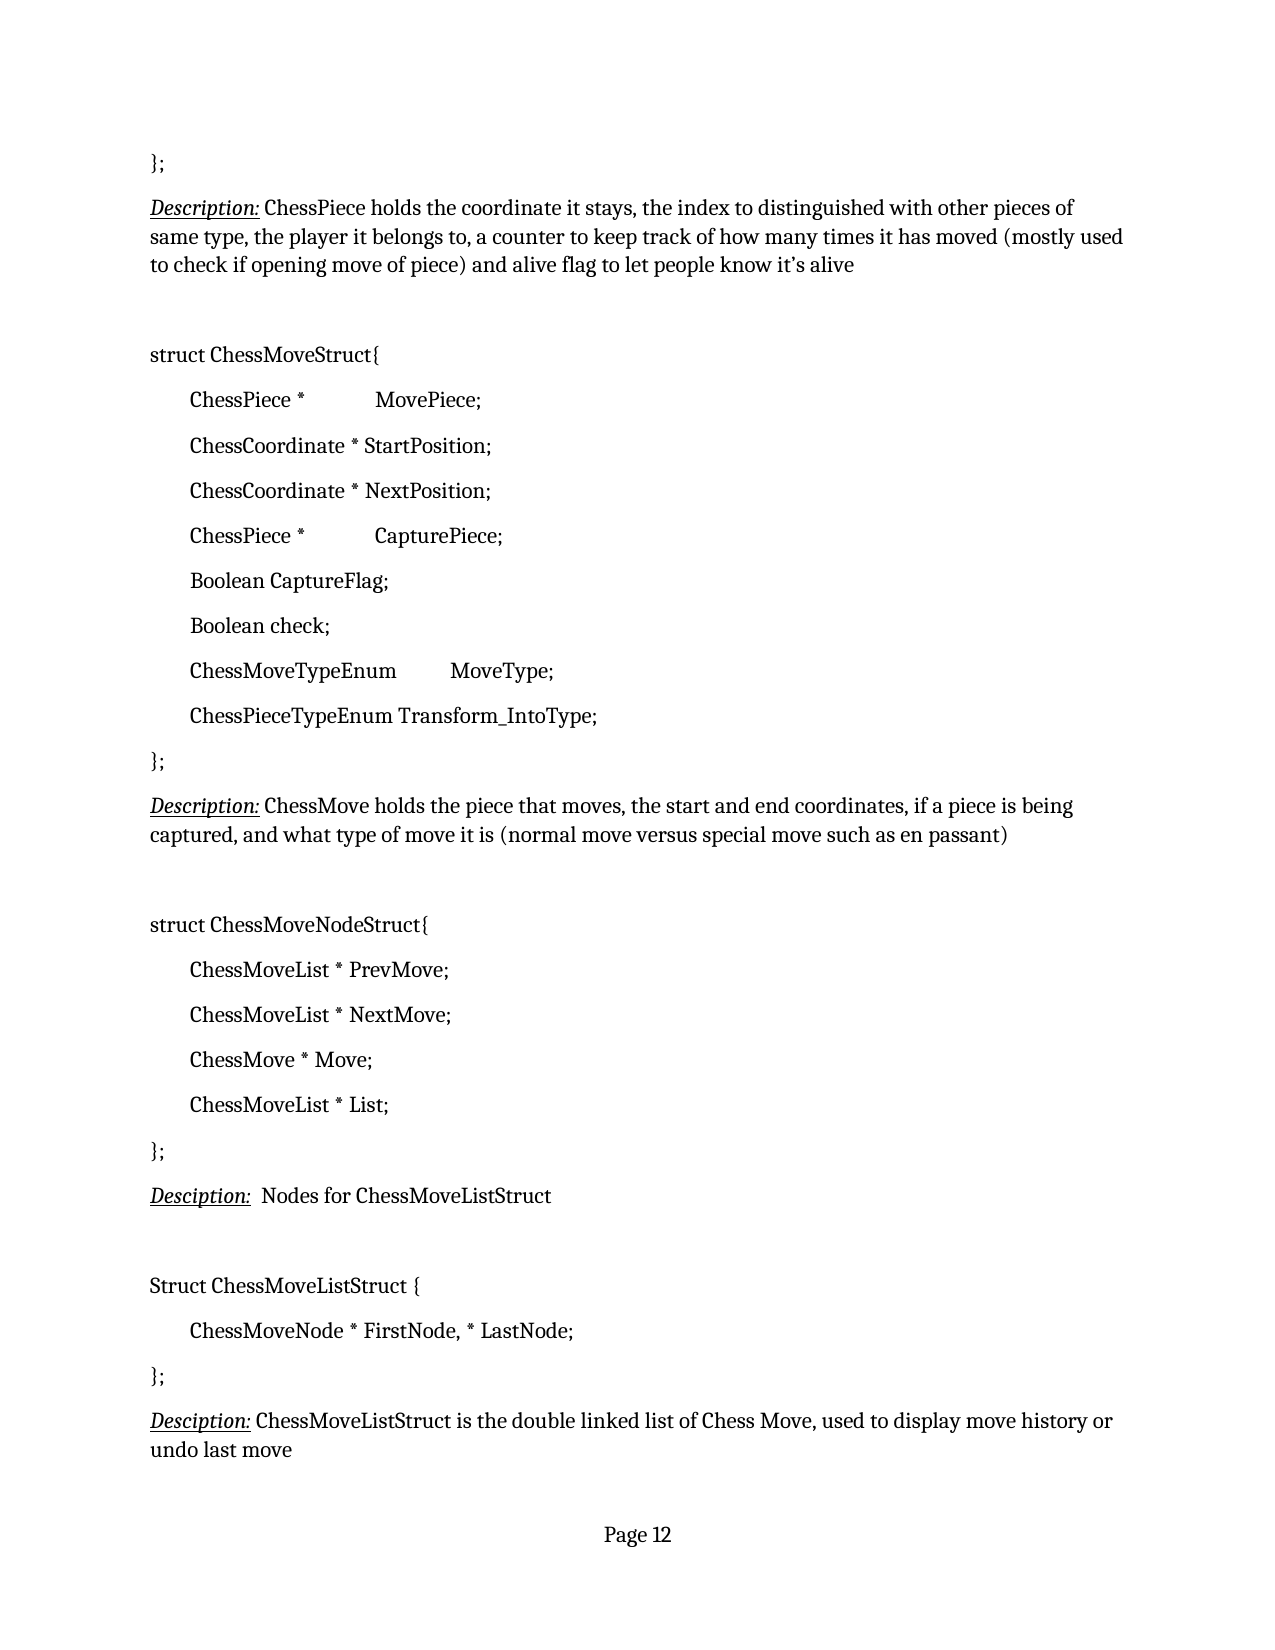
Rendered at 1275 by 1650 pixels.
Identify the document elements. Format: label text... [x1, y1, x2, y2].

text struct ChessMoveStruct{ [150, 342, 1125, 368]
text ChessMoveList * PrevMove; [150, 957, 1125, 983]
text Boolean check; [150, 613, 1125, 639]
text }; [150, 150, 1125, 176]
text Description: ChessMove holds the piece that moves, the start and end coordinates, if a piece is being captured, and what type of move it is (normal move versus special move such as en passant) [150, 793, 1125, 848]
text ChessCoordinate * StartPosition; [150, 432, 1125, 459]
text ChessMoveList * List; [150, 1092, 1125, 1119]
text Boolean CaptureFlag; [150, 568, 1125, 594]
text Desciption: ChessMoveListStruct is the double linked list of Chess Move, used to display move history or undo last move [150, 1408, 1125, 1463]
text }; [150, 1137, 1125, 1164]
text ChessMove * Move; [150, 1047, 1125, 1073]
text ChessPieceTypeEnum Transform_IntoType; [150, 703, 1125, 729]
text ChessMoveTypeEnum MoveType; [150, 658, 1125, 684]
text ChessPiece * CapturePiece; [150, 523, 1125, 549]
text ChessMoveList * NextMove; [150, 1002, 1125, 1028]
text }; [150, 1363, 1125, 1389]
text ChessCoordinate * NextPosition; [150, 477, 1125, 504]
text struct ChessMoveNodeStruct{ [150, 912, 1125, 938]
text Desciption: Nodes for ChessMoveListStruct [150, 1182, 1125, 1209]
text }; [150, 748, 1125, 774]
text ChessMoveNode * FirstNode, * LastNode; [150, 1318, 1125, 1344]
text Description: ChessPiece holds the coordinate it stays, the index to distinguished with other pieces of same type, the player it belongs to, a counter to keep track of how many times it has moved (mostly used to check if opening move of piece) and alive flag to let people know it’s alive [150, 195, 1125, 278]
text ChessPiece * MovePiece; [150, 387, 1125, 414]
text Struct ChessMoveListStruct { [150, 1273, 1125, 1299]
